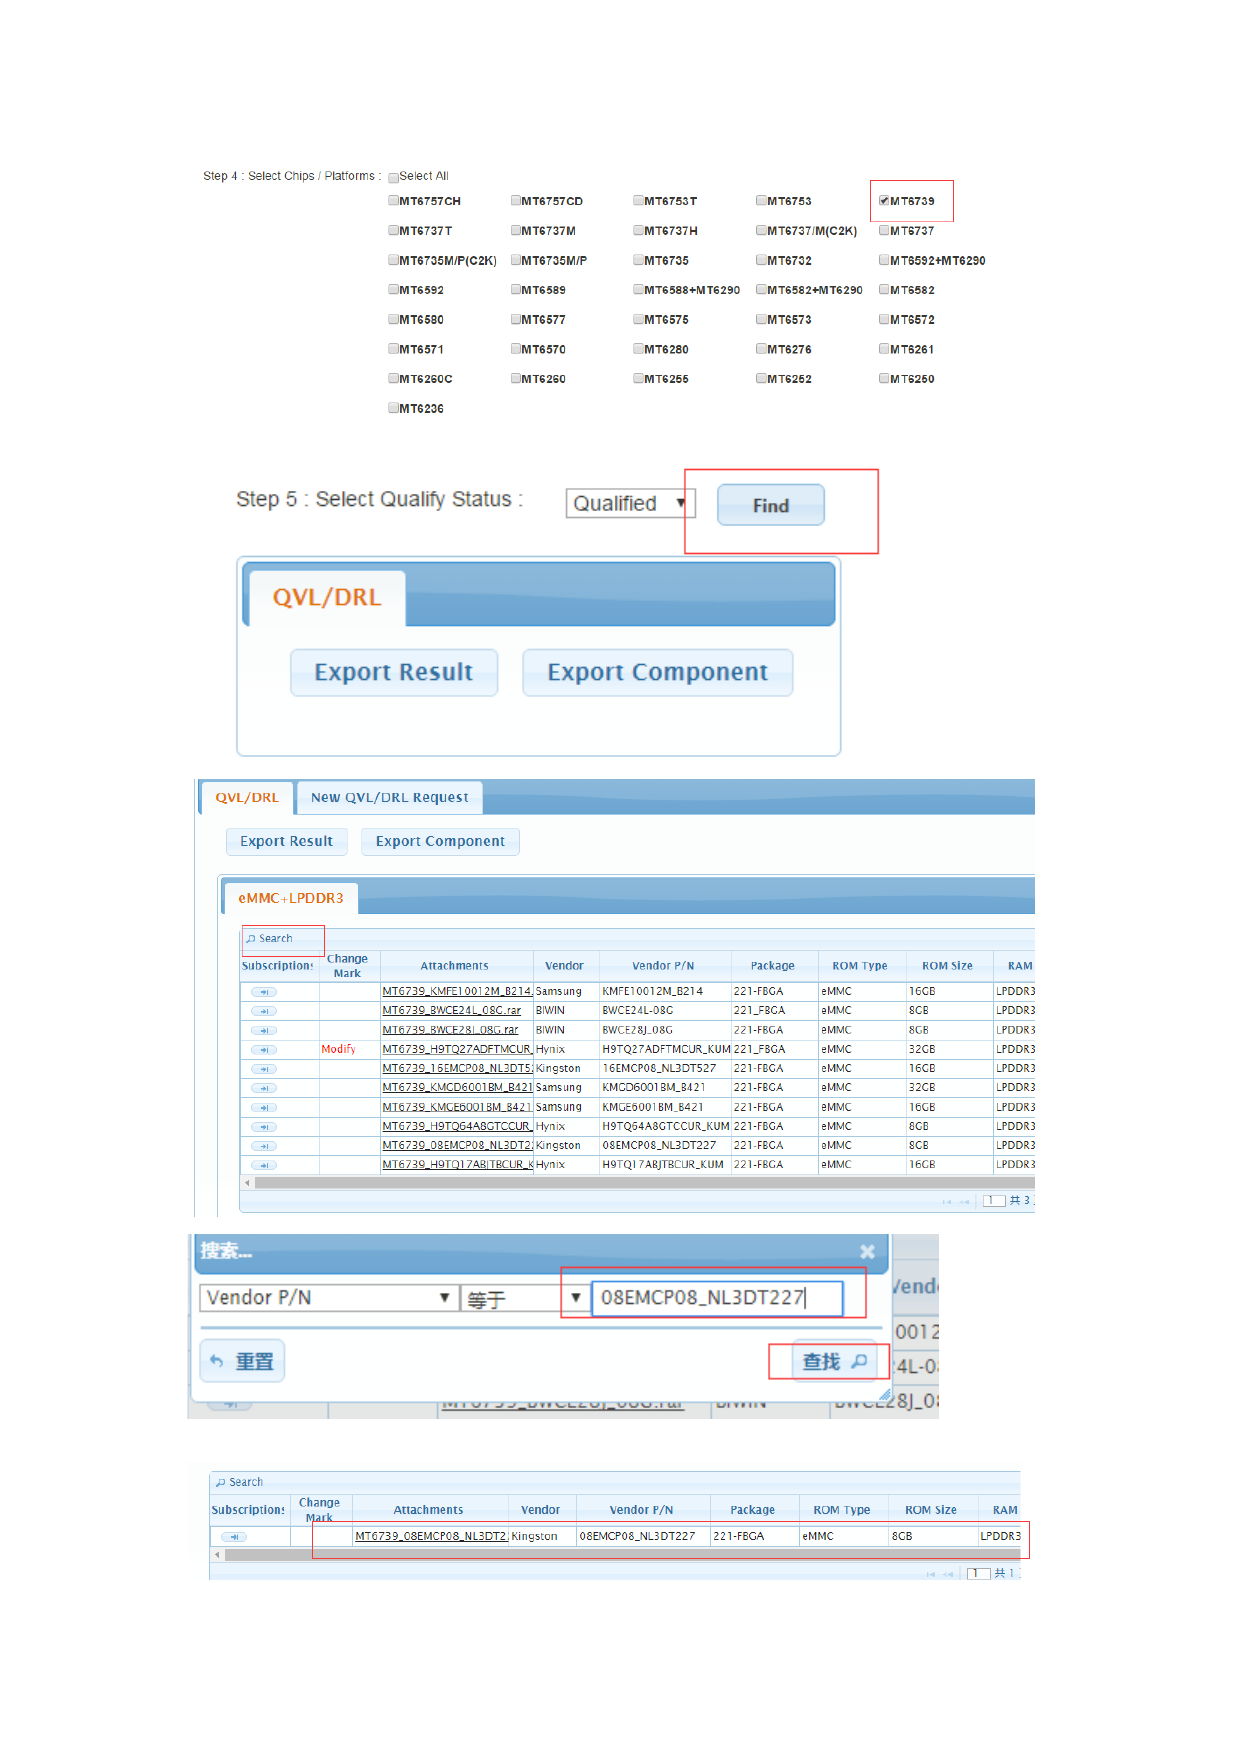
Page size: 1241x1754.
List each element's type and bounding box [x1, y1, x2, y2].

picture [187, 1462, 1053, 1580]
picture [187, 1234, 939, 1419]
picture [187, 779, 1053, 1217]
picture [187, 454, 1053, 763]
picture [187, 162, 1053, 425]
